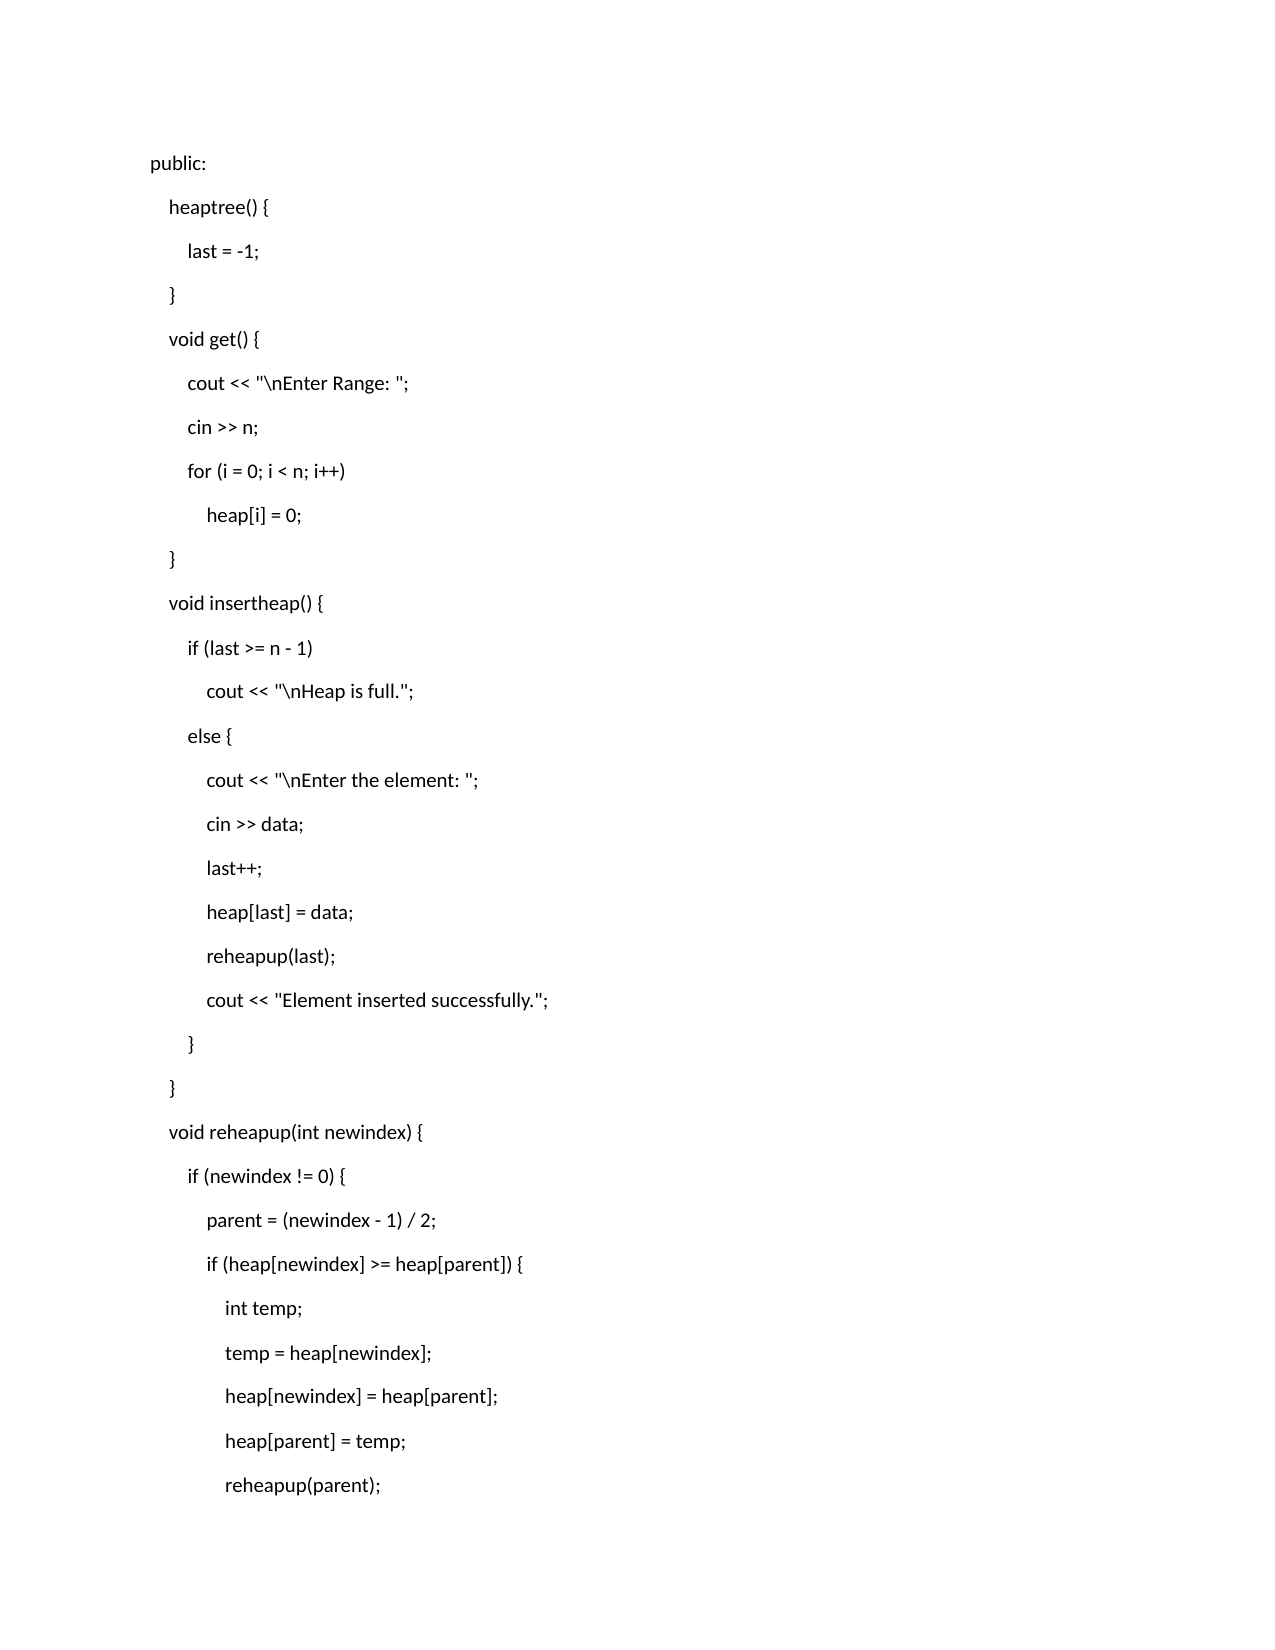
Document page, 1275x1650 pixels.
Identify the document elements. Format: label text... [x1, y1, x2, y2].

text cin >> data; [150, 811, 1125, 836]
text heap[last] = data; [150, 899, 1125, 924]
text if (last >= n - 1) [150, 635, 1125, 660]
text last++; [150, 855, 1125, 880]
text void get() { [150, 326, 1125, 352]
text if (heap[newindex] >= heap[parent]) { [150, 1252, 1125, 1277]
text parent = (newindex - 1) / 2; [150, 1207, 1125, 1233]
text else { [150, 723, 1125, 748]
text cout << "\nEnter the element: "; [150, 767, 1125, 792]
text cin >> n; [150, 414, 1125, 440]
text reheapup(last); [150, 943, 1125, 968]
text cout << "\nHeap is full."; [150, 679, 1125, 704]
text cout << "\nEnter Range: "; [150, 370, 1125, 396]
text heaptree() { [150, 194, 1125, 219]
text } [150, 547, 1125, 572]
text void insertheap() { [150, 591, 1125, 616]
text heap[i] = 0; [150, 502, 1125, 528]
text int temp; [150, 1296, 1125, 1321]
text void reheapup(int newindex) { [150, 1119, 1125, 1145]
text } [150, 1031, 1125, 1057]
text heap[parent] = temp; [150, 1428, 1125, 1453]
text public: [150, 150, 1125, 175]
text if (newindex != 0) { [150, 1163, 1125, 1189]
text heap[newindex] = heap[parent]; [150, 1384, 1125, 1409]
text for (i = 0; i < n; i++) [150, 458, 1125, 484]
text last = -1; [150, 238, 1125, 263]
text reheapup(parent); [150, 1472, 1125, 1497]
text cout << "Element inserted successfully."; [150, 987, 1125, 1013]
text } [150, 282, 1125, 308]
text } [150, 1075, 1125, 1101]
text temp = heap[newindex]; [150, 1340, 1125, 1365]
